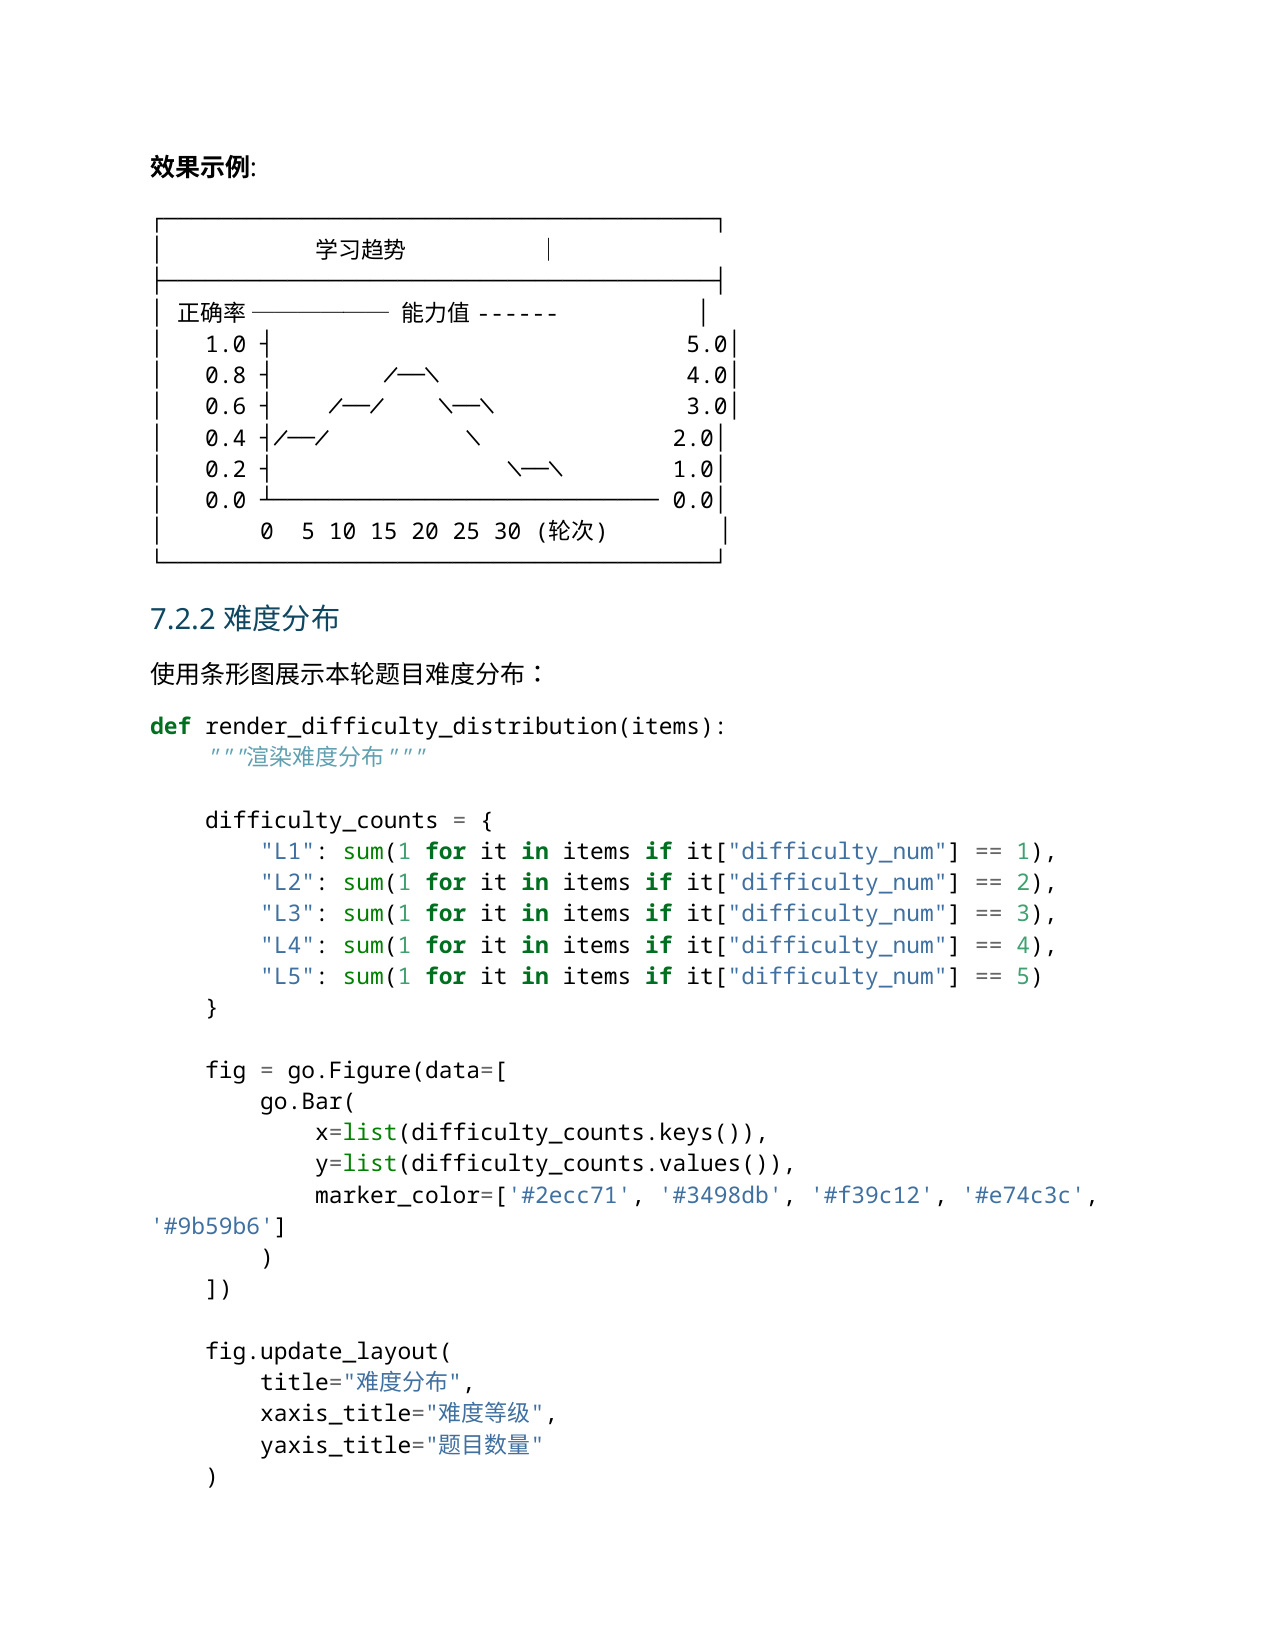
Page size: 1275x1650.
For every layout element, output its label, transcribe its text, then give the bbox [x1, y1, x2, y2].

text 效果示例: [150, 150, 1125, 184]
subtitle 7.2.2 难度分布 [150, 599, 1125, 638]
text ┌────────────────────────────────────────┐ │ 学习趋势 │ ├────────────────────────────────────────┤ │ 正确率 ────── 能力值 ------ │ │ 1.0 ┤ 5.0│ │ 0.8 ┤ ╱──╲ 4.0│ │ 0.6 ┤ ╱──╱ ╲──╲ 3.0│ │ 0.4 ┤╱──╱ ╲ 2.0│ │ 0.2 ┤ ╲──╲ 1.0│ │ 0.0 ┴──────────────────────────── 0.0│ │ 0 5 10 15 20 25 30 (轮次) │ └────────────────────────────────────────┘ [150, 203, 1125, 578]
text 使用条形图展示本轮题目难度分布： [150, 657, 1125, 691]
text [150, 710, 1125, 1491]
